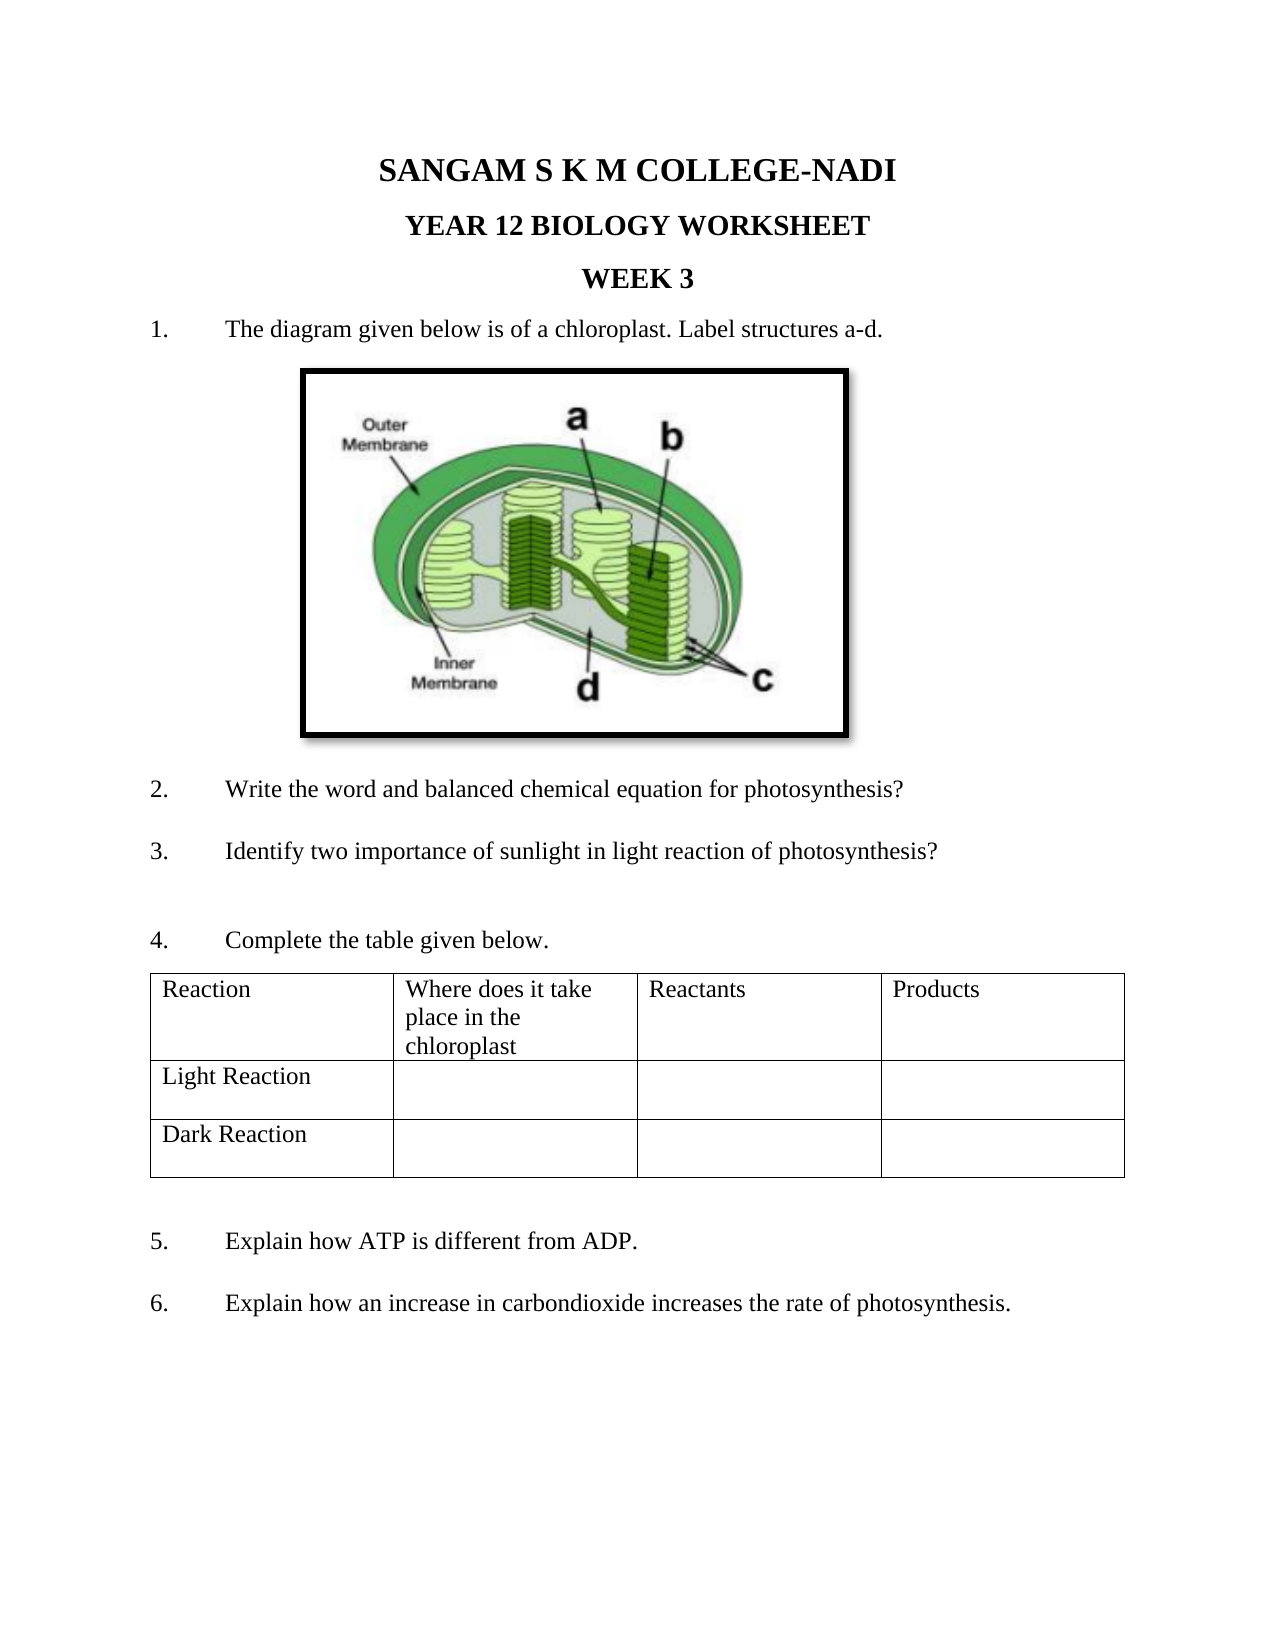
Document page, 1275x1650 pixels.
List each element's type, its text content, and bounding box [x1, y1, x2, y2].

picture [306, 374, 843, 732]
list Write the word and balanced chemical equation for photosynthesis? [150, 774, 1125, 803]
table_cell [882, 1061, 1124, 1118]
text YEAR 12 BIOLOGY WORKSHEET [150, 208, 1125, 242]
text SANGAM S K M COLLEGE-NADI [150, 150, 1125, 188]
table_cell Dark Reaction [151, 1120, 393, 1177]
list The diagram given below is of a chloroplast. Label structures a-d. [150, 314, 1125, 342]
table_cell [394, 1061, 637, 1118]
table_cell [394, 1120, 637, 1177]
list Explain how ATP is different from ADP. [150, 1226, 1125, 1254]
table_cell [882, 1120, 1124, 1177]
list Identify two importance of sunlight in light reaction of photosynthesis? [150, 836, 1125, 865]
table_header Where does it take place in the chloroplast [394, 974, 637, 1060]
table_cell Light Reaction [151, 1061, 393, 1118]
table_header Reaction [151, 974, 393, 1060]
table_cell [638, 1120, 881, 1177]
table_header Products [882, 974, 1124, 1060]
table_cell [638, 1061, 881, 1118]
text WEEK 3 [150, 261, 1125, 294]
list Complete the table given below. [150, 925, 1125, 954]
list Explain how an increase in carbondioxide increases the rate of photosynthesis. [150, 1288, 1125, 1317]
table_header Reactants [638, 974, 881, 1060]
